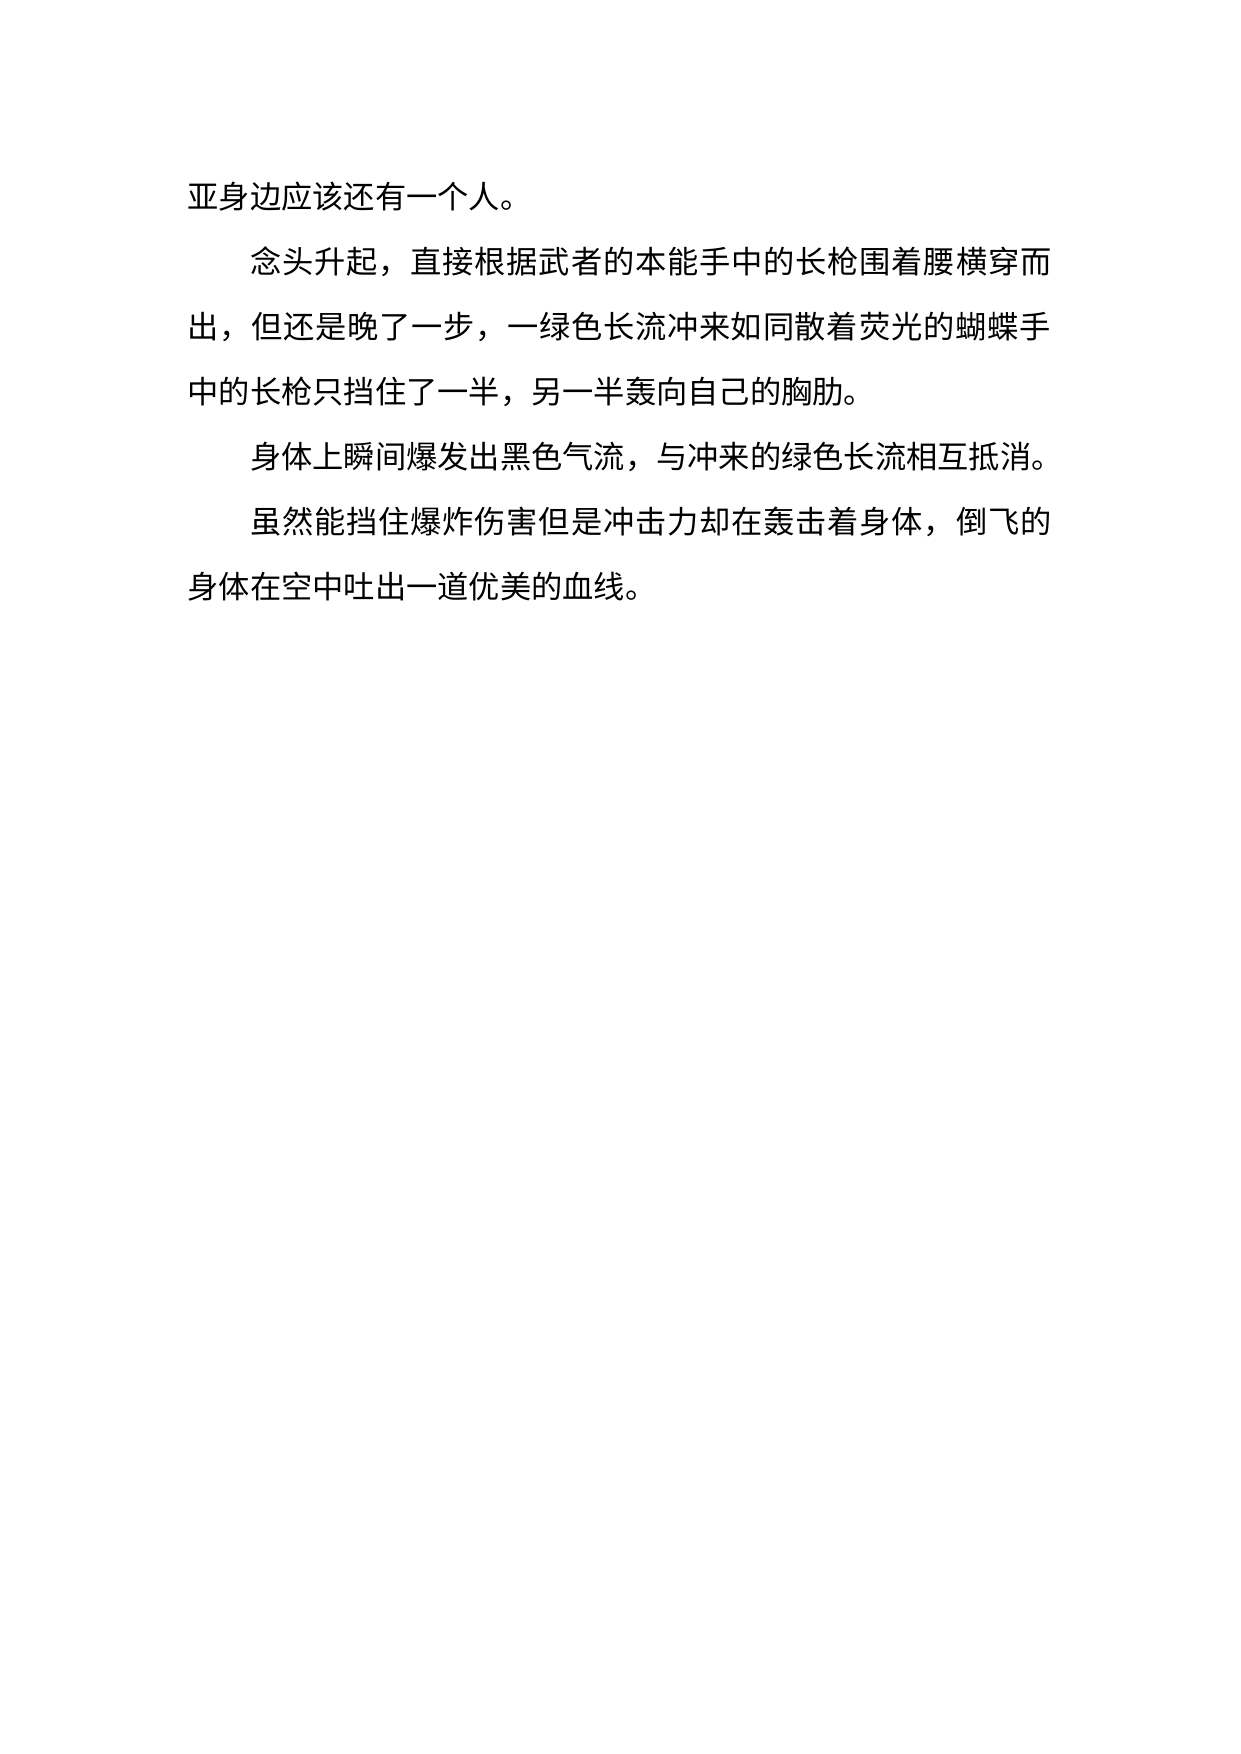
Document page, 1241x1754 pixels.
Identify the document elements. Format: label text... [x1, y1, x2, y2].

text 身体上瞬间爆发出黑色气流，与冲来的绿色长流相互抵消。 [187, 422, 1053, 487]
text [187, 162, 1053, 227]
text 虽然能挡住爆炸伤害但是冲击力却在轰击着身体，倒飞的身体在空中吐出一道优美的血线。 [187, 487, 1053, 617]
text 念头升起，直接根据武者的本能手中的长枪围着腰横穿而出，但还是晚了一步，一绿色长流冲来如同散着荧光的蝴蝶手中的长枪只挡住了一半，另一半轰向自己的胸肋。 [187, 227, 1053, 422]
